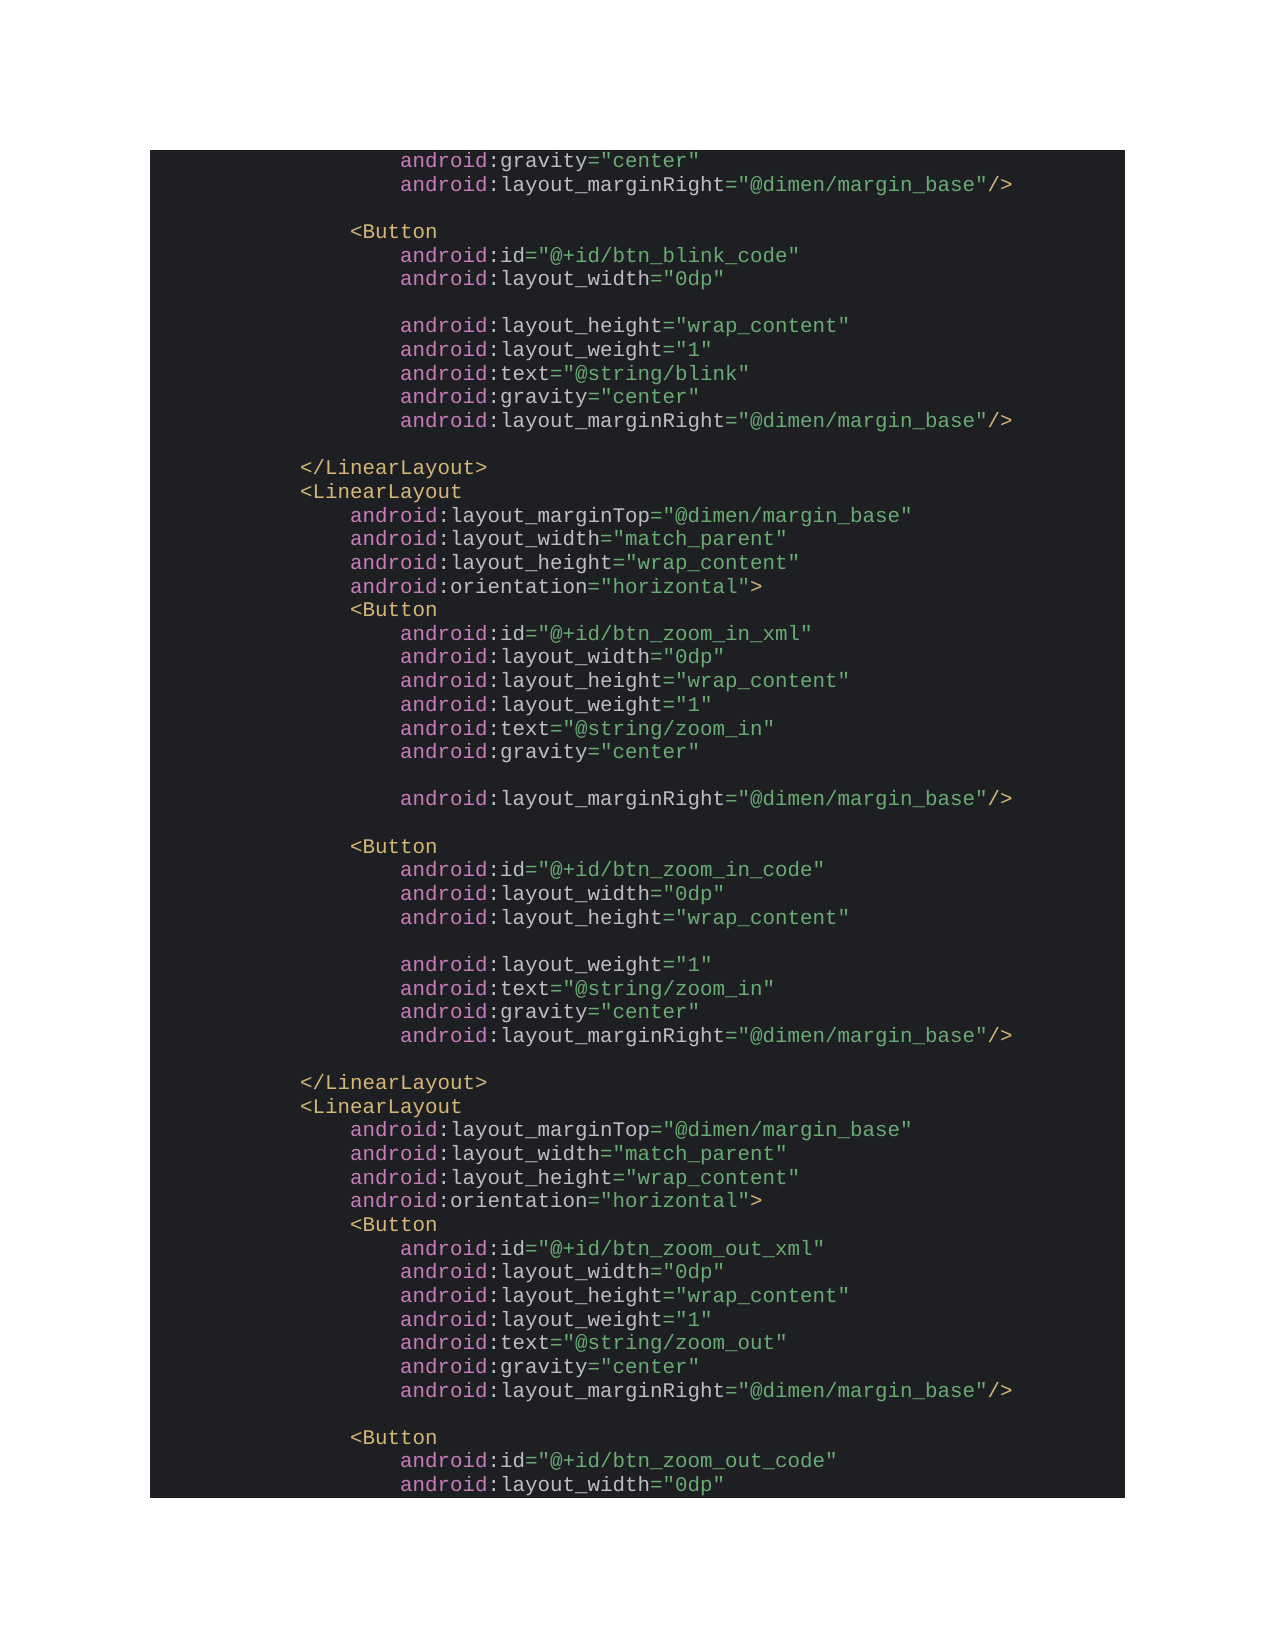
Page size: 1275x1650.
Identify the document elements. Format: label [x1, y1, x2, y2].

text [150, 150, 1125, 1498]
